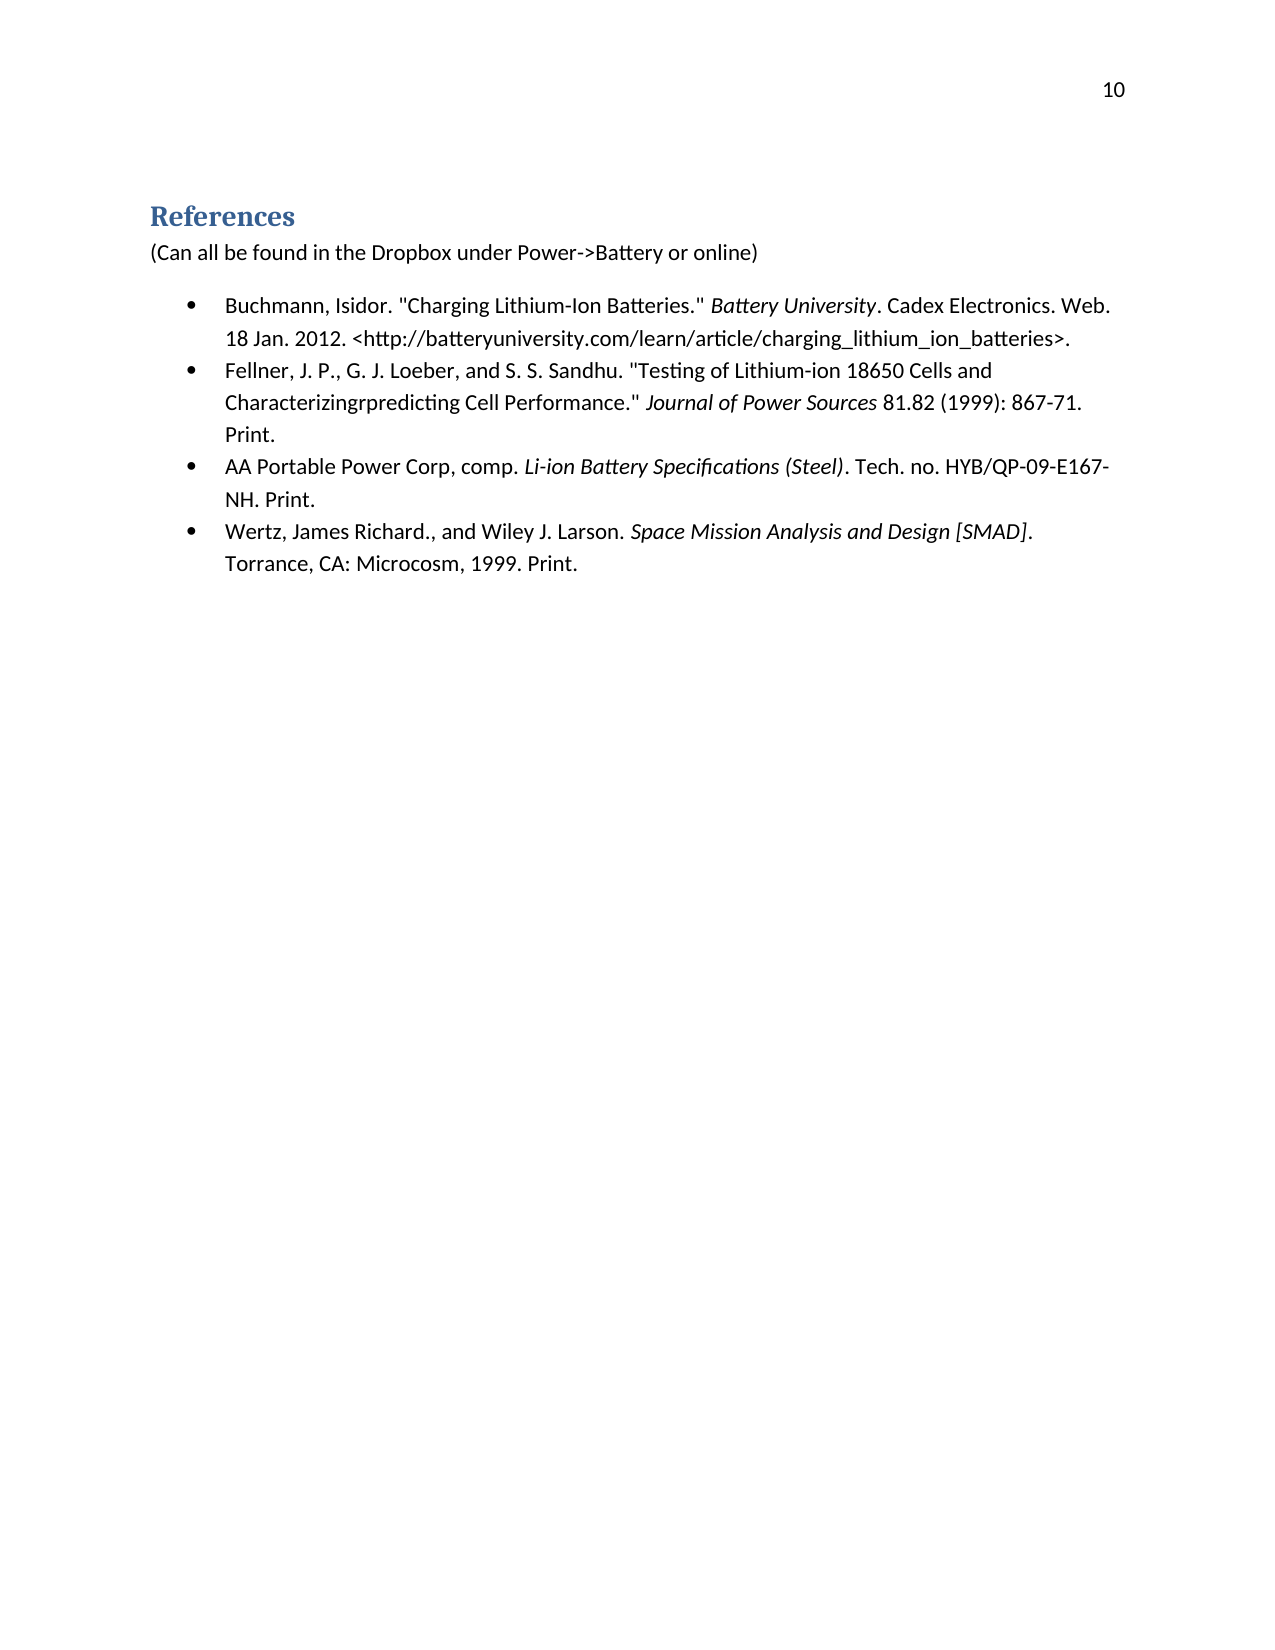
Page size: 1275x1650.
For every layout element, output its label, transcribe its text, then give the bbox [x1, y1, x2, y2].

list AA Portable Power Corp, comp. Li-ion Battery Specifications (Steel). Tech. no. HYB/QP-09-E167-NH. Print. [187, 452, 1125, 513]
list Wertz, James Richard., and Wiley J. Larson. Space Mission Analysis and Design [SMAD]. Torrance, CA: Microcosm, 1999. Print. [187, 517, 1125, 577]
list Fellner, J. P., G. J. Loeber, and S. S. Sandhu. "Testing of Lithium-ion 18650 Cells and Characterizingrpredicting Cell Performance." Journal of Power Sources 81.82 (1999): 867-71. Print. [187, 356, 1125, 448]
text (Can all be found in the Dropbox under Power->Battery or online) [150, 238, 1125, 267]
subtitle References [150, 200, 1125, 233]
list Buchmann, Isidor. "Charging Lithium-Ion Batteries." Battery University. Cadex Electronics. Web. 18 Jan. 2012. <http://batteryuniversity.com/learn/article/charging_lithium_ion_batteries>. [187, 292, 1125, 352]
